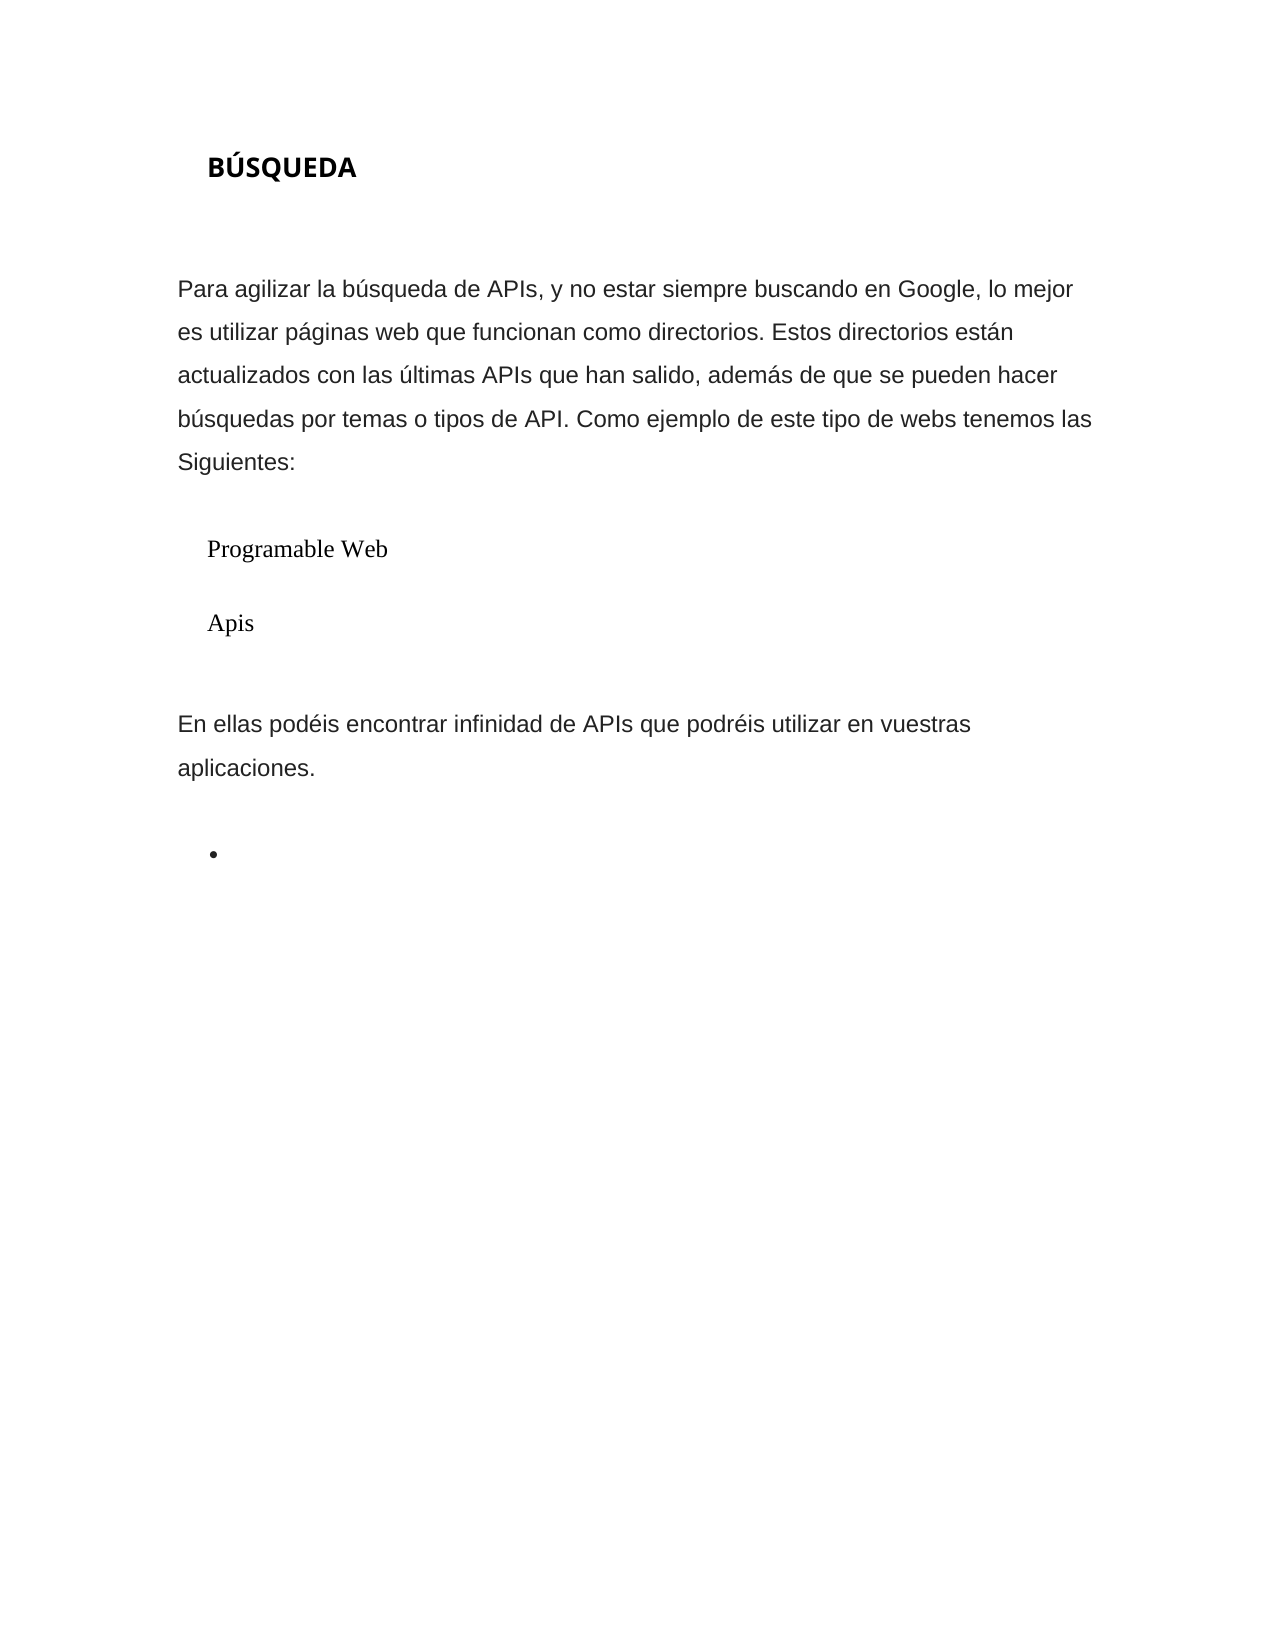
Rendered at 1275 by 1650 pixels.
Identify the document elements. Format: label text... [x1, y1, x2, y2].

text búsquedas por temas o tipos de API. Como ejemplo de este tipo de webs tenemos las [177, 404, 1098, 432]
text es utilizar páginas web que funcionan como directorios. Estos directorios están [177, 318, 1098, 346]
text En ellas podéis encontrar infinidad de APIs que podréis utilizar en vuestras [177, 710, 1098, 738]
subtitle BÚSQUEDA [177, 148, 1098, 185]
text actualizados con las últimas APIs que han salido, además de que se pueden hacer [177, 361, 1098, 389]
text Para agilizar la búsqueda de APIs, y no estar siempre buscando en Google, lo mejor [177, 275, 1098, 302]
text Apis [207, 608, 1098, 637]
text aplicaciones. [177, 753, 1098, 781]
text Programable Web [207, 534, 1098, 563]
text Siguientes: [177, 448, 1098, 475]
